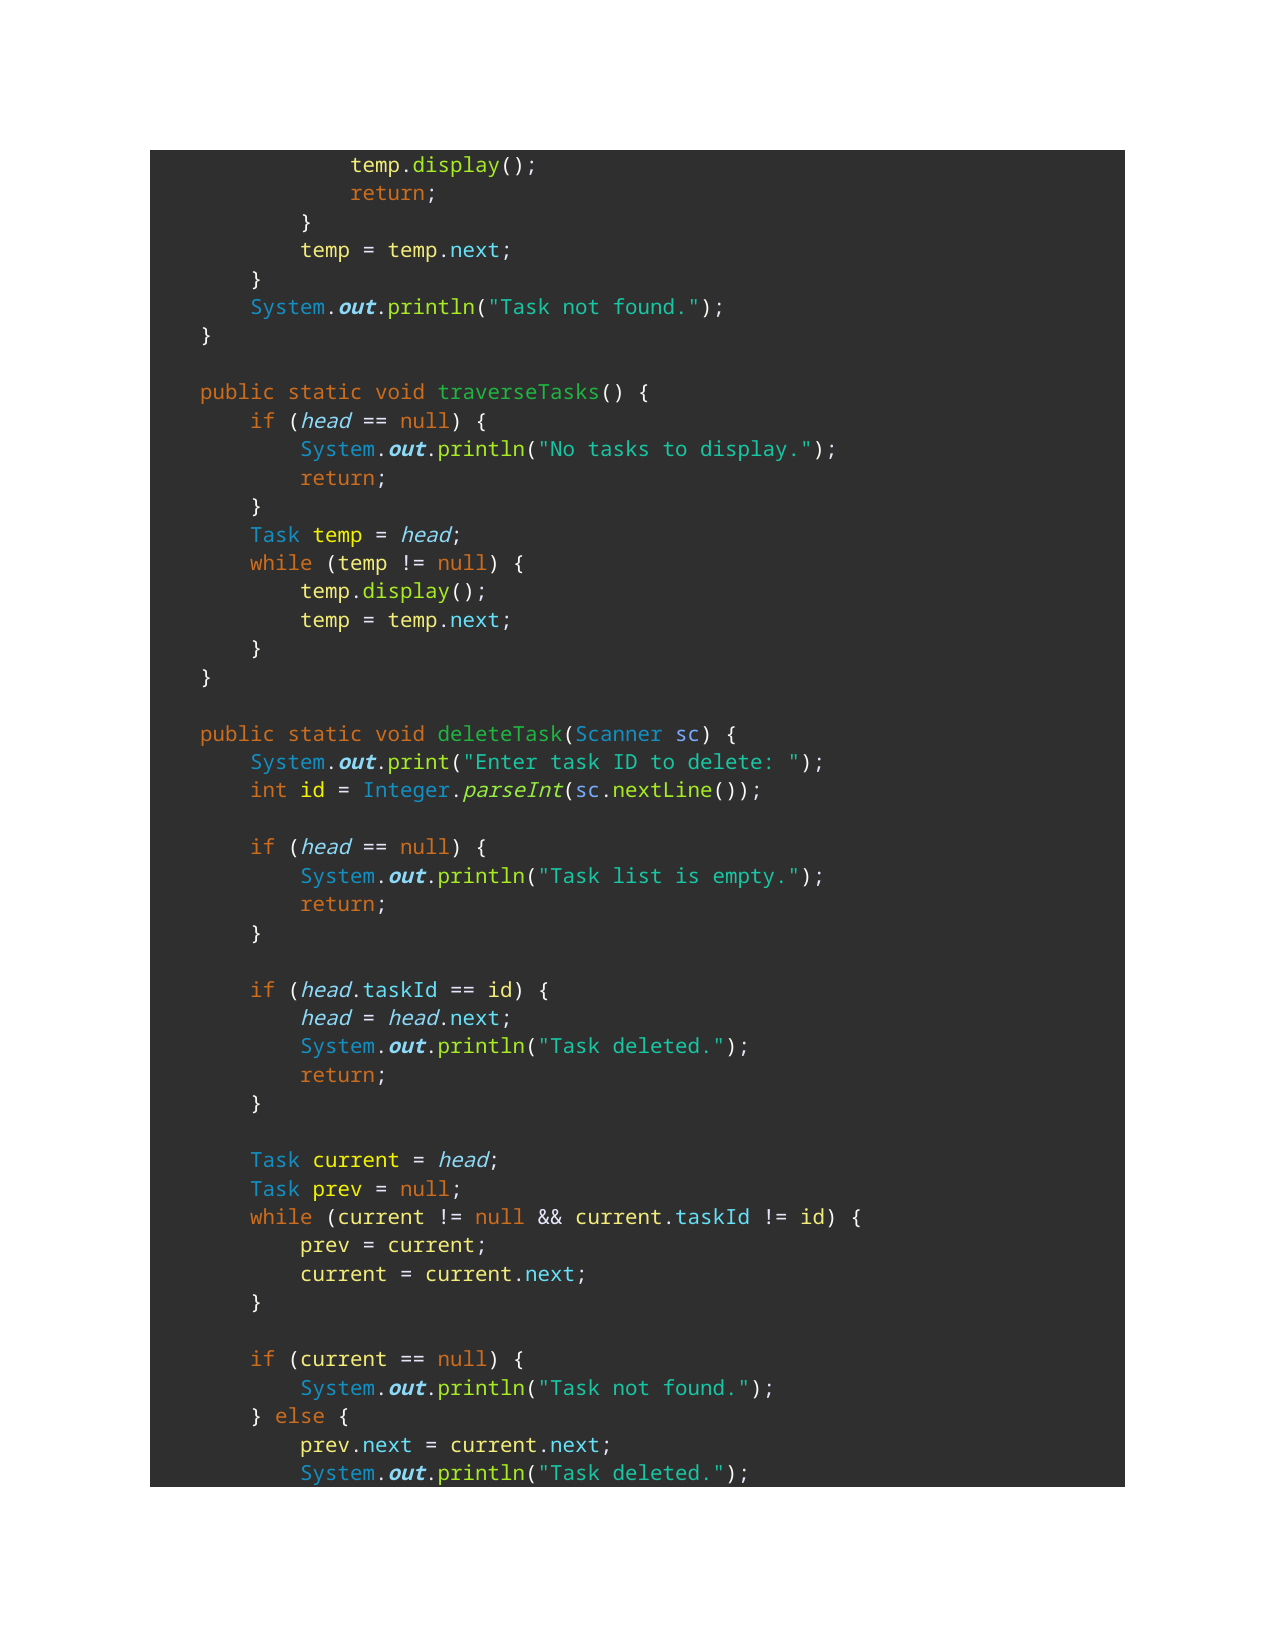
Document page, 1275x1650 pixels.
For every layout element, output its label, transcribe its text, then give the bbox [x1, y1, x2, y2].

text while (temp != null) { [150, 548, 1125, 577]
text Task temp = head; [150, 520, 1125, 548]
text System.out.println("Task not found."); [150, 292, 1125, 321]
text Task current = head; [150, 1145, 1125, 1174]
text } [150, 264, 1125, 292]
text } [150, 207, 1125, 235]
text System.out.println("Task not found."); [150, 1373, 1125, 1401]
text head = head.next; [150, 1003, 1125, 1032]
text int id = Integer.parseInt(sc.nextLine()); [150, 776, 1125, 804]
text } [150, 491, 1125, 520]
text public static void deleteTask(Scanner sc) { [150, 719, 1125, 747]
text System.out.println("Task deleted."); [150, 1458, 1125, 1487]
text } [150, 633, 1125, 662]
text if (head == null) { [150, 832, 1125, 861]
text if (head.taskId == id) { [150, 975, 1125, 1003]
text } [150, 662, 1125, 690]
text } [150, 321, 1125, 349]
text temp.display(); [150, 150, 1125, 178]
text System.out.println("Task deleted."); [150, 1032, 1125, 1060]
text return; [150, 178, 1125, 207]
text public static void traverseTasks() { [150, 377, 1125, 406]
text return; [150, 1060, 1125, 1088]
text Task prev = null; [150, 1174, 1125, 1202]
text System.out.println("No tasks to display."); [150, 434, 1125, 463]
text temp = temp.next; [150, 235, 1125, 264]
text } [150, 1287, 1125, 1316]
text if (current == null) { [150, 1344, 1125, 1373]
text } else { [150, 1401, 1125, 1430]
text } [150, 918, 1125, 946]
text if (head == null) { [150, 406, 1125, 434]
text System.out.print("Enter task ID to delete: "); [150, 747, 1125, 776]
text prev.next = current.next; [150, 1430, 1125, 1458]
text temp = temp.next; [150, 605, 1125, 633]
text temp.display(); [150, 577, 1125, 605]
text } [150, 1088, 1125, 1117]
text return; [150, 889, 1125, 918]
text System.out.println("Task list is empty."); [150, 861, 1125, 889]
text while (current != null && current.taskId != id) { [150, 1202, 1125, 1231]
text return; [150, 463, 1125, 491]
text prev = current; [150, 1231, 1125, 1259]
text current = current.next; [150, 1259, 1125, 1287]
